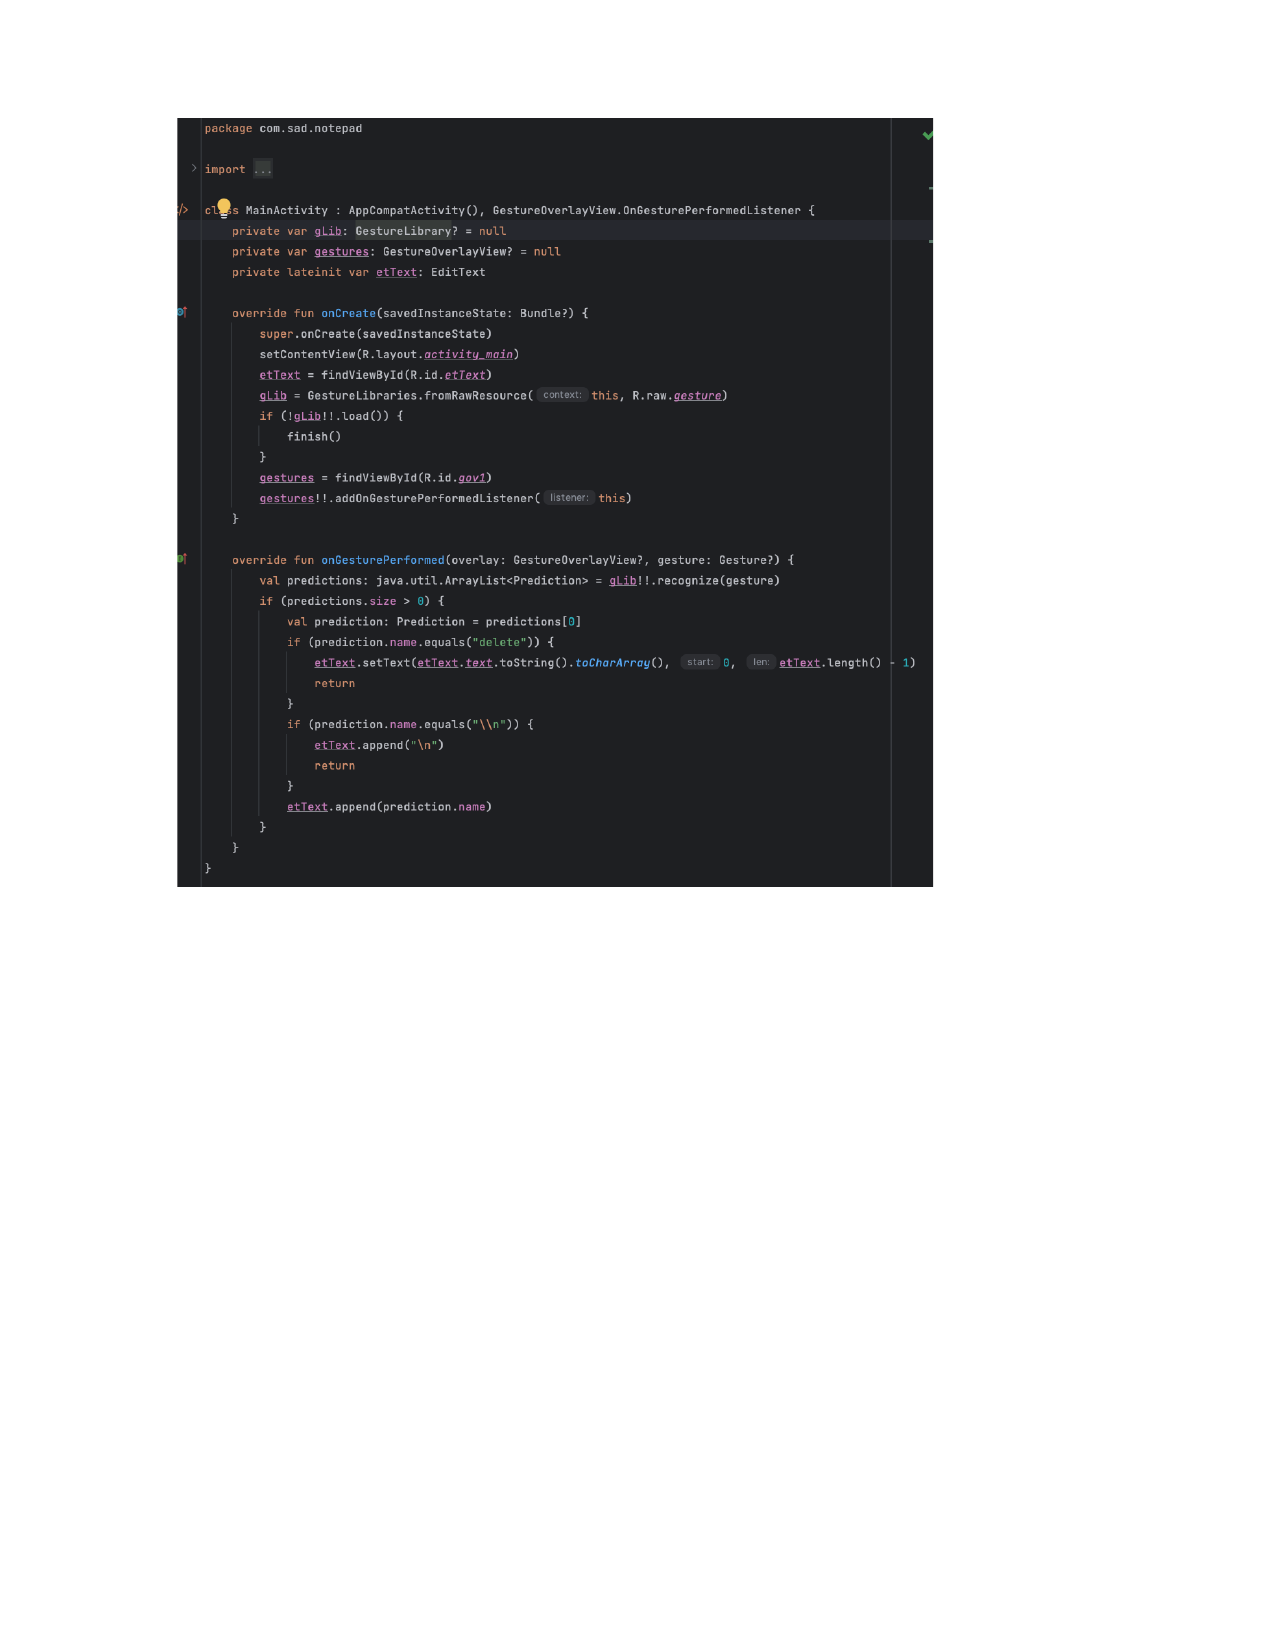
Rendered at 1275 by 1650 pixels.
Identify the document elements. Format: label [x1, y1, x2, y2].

picture [177, 118, 934, 887]
